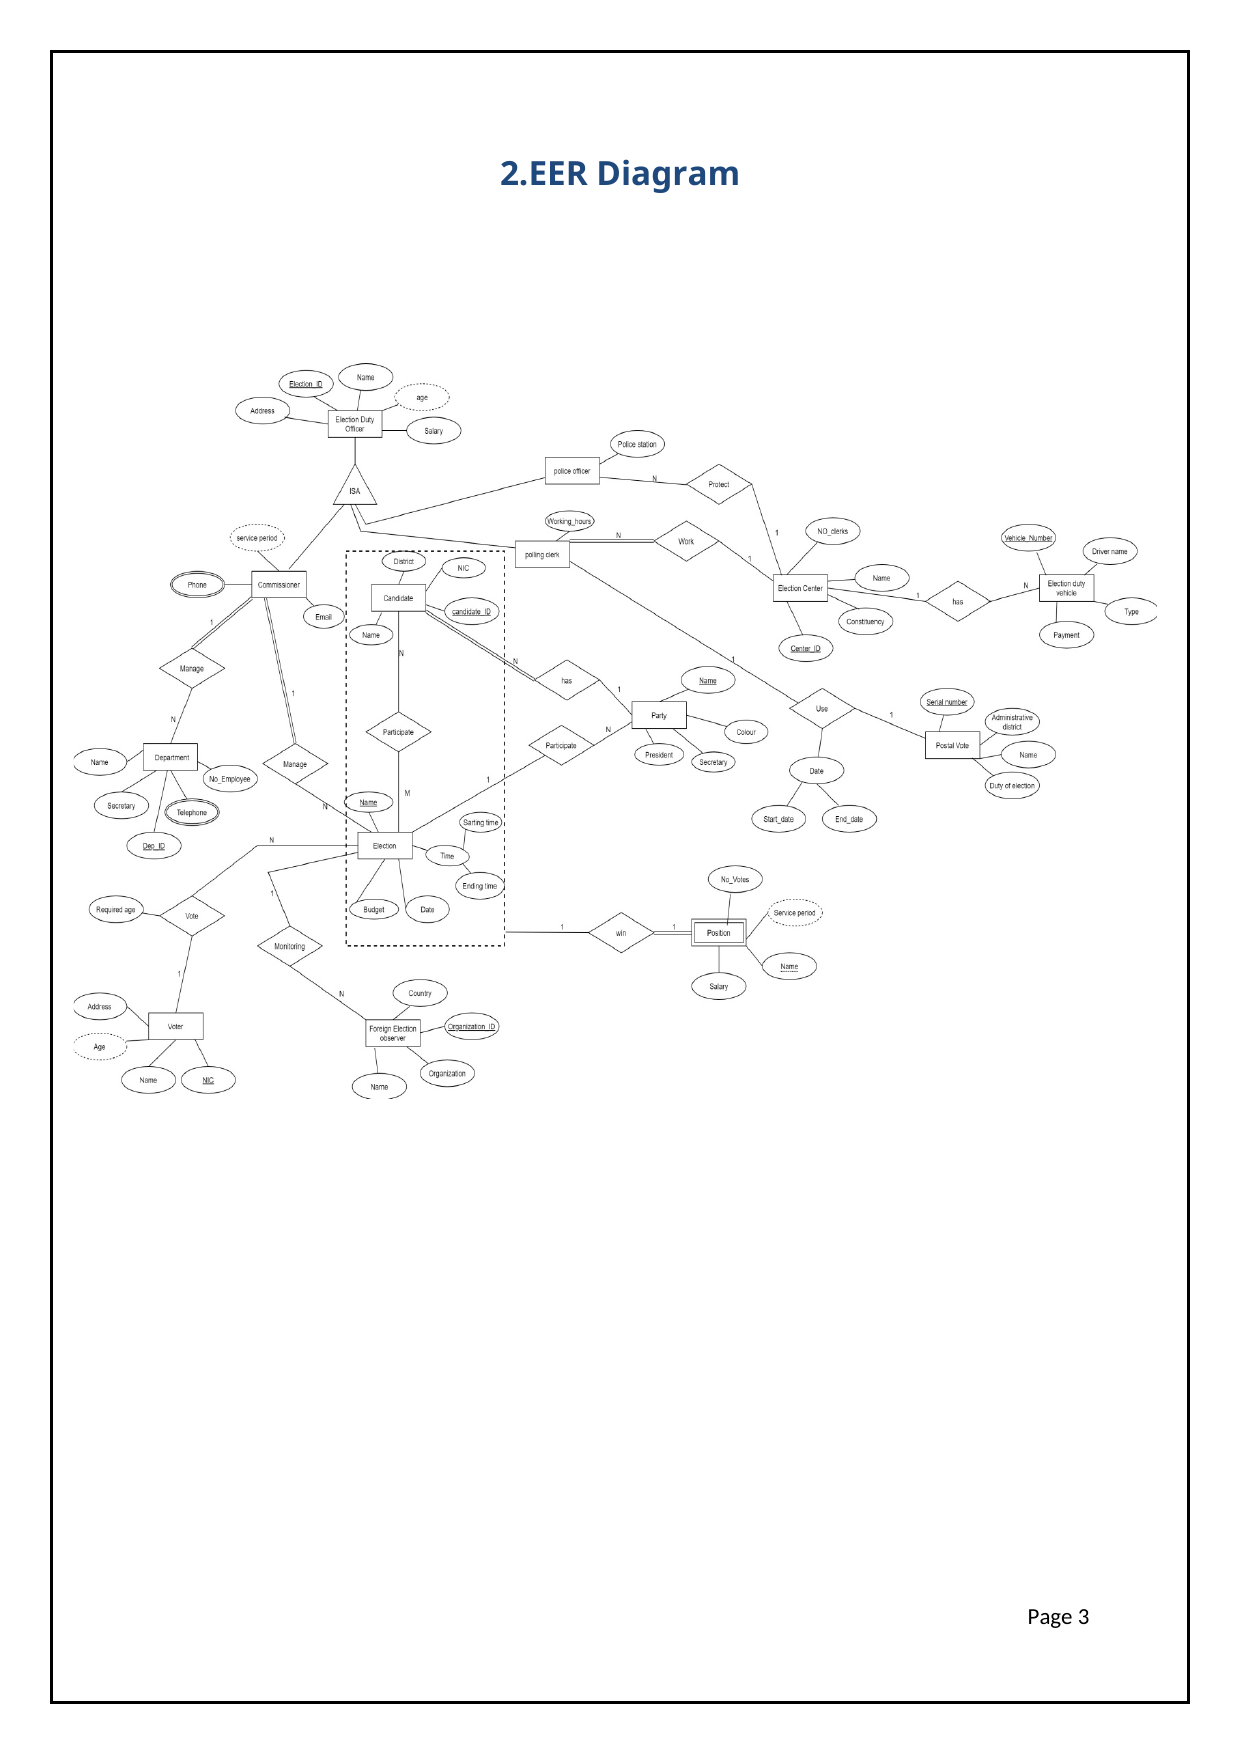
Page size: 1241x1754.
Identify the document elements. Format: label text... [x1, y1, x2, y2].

picture [72, 363, 1157, 1097]
text 2.EER Diagram [150, 150, 1090, 195]
